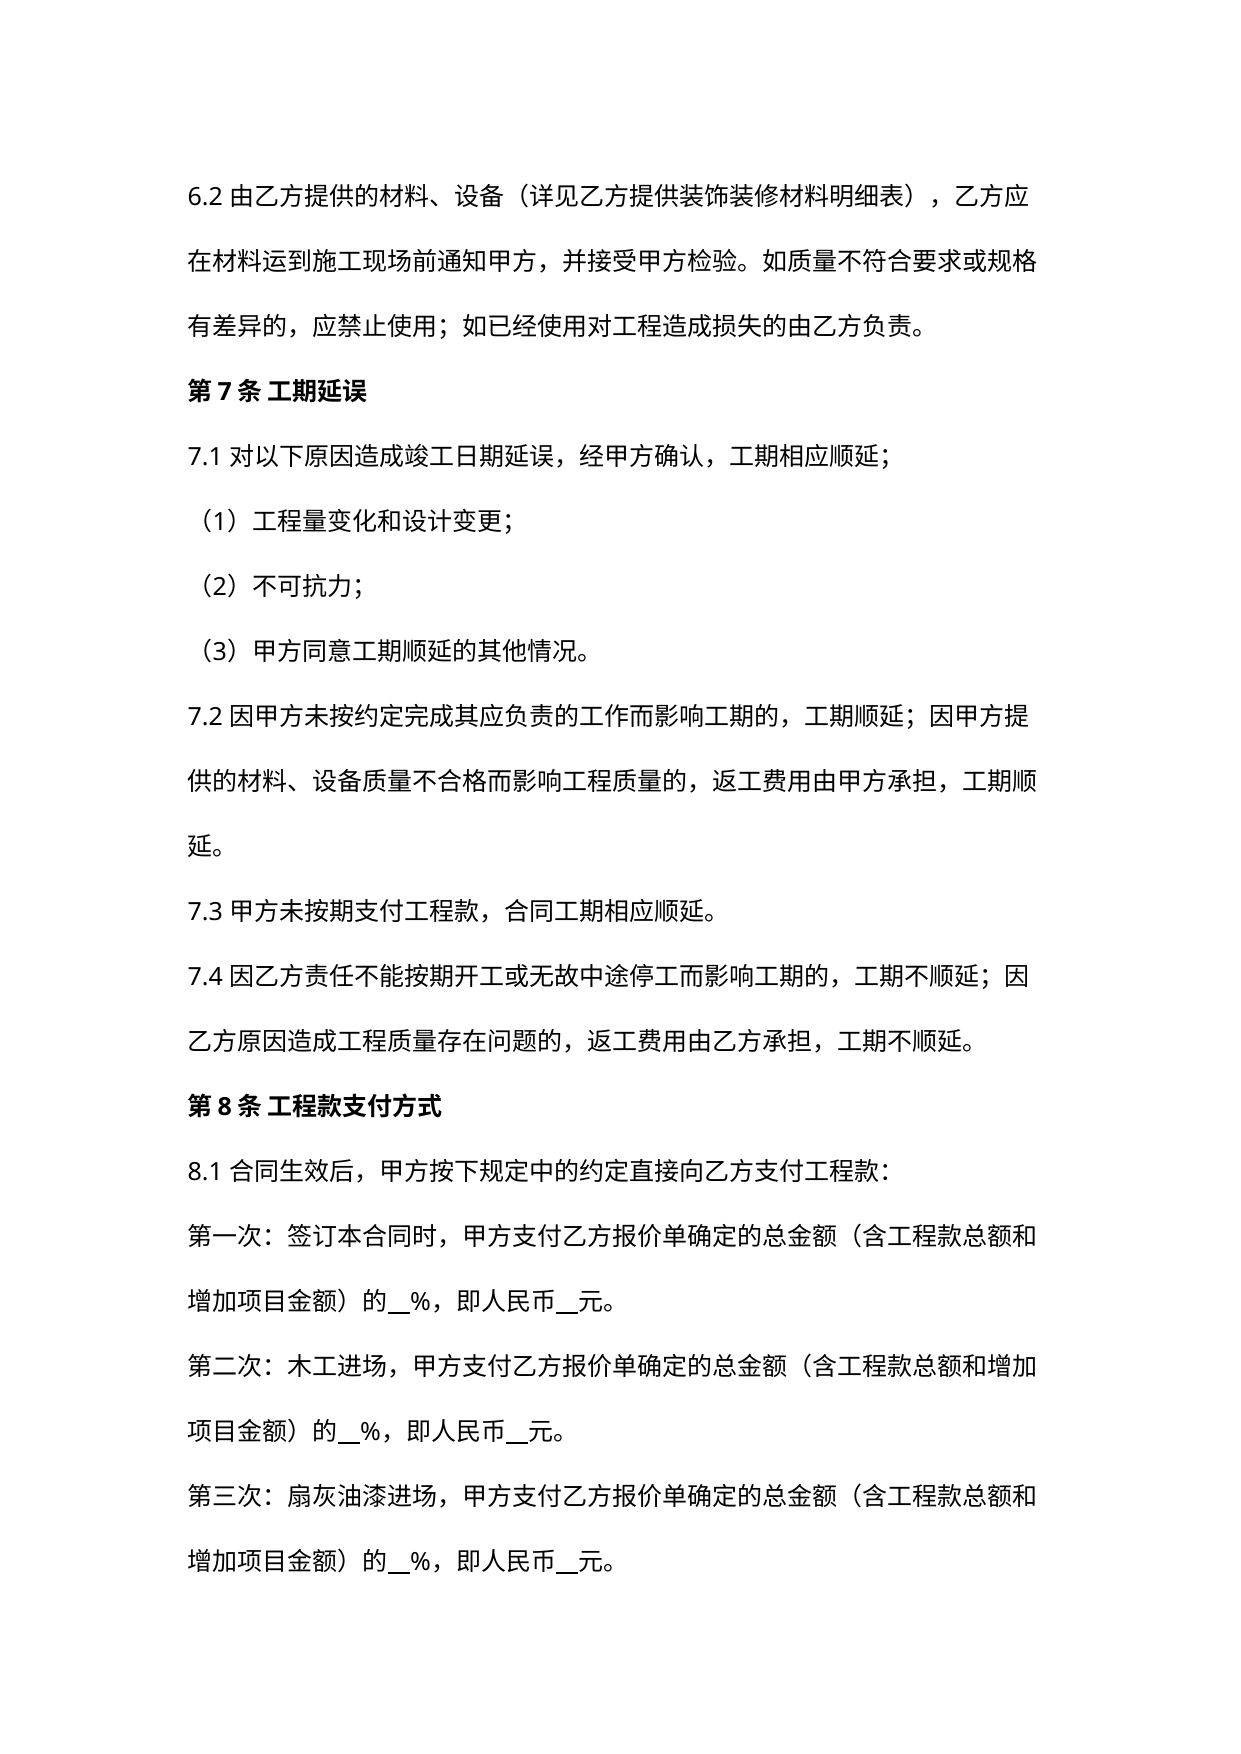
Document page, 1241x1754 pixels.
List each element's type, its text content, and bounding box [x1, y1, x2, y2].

text （3）甲方同意工期顺延的其他情况。 [187, 617, 1053, 682]
text 7.4 因乙方责任不能按期开工或无故中途停工而影响工期的，工期不顺延；因乙方原因造成工程质量存在问题的，返工费用由乙方承担，工期不顺延。 [187, 942, 1053, 1072]
text 8.1 合同生效后，甲方按下规定中的约定直接向乙方支付工程款： [187, 1137, 1053, 1202]
subtitle 第8条 工程款支付方式 [187, 1072, 1053, 1137]
text 6.2 由乙方提供的材料、设备（详见乙方提供装饰装修材料明细表），乙方应在材料运到施工现场前通知甲方，并接受甲方检验。如质量不符合要求或规格有差异的，应禁止使用；如已经使用对工程造成损失的由乙方负责。 [187, 162, 1053, 357]
text 7.3 甲方未按期支付工程款，合同工期相应顺延。 [187, 877, 1053, 942]
text （2）不可抗力； [187, 552, 1053, 617]
text 7.1 对以下原因造成竣工日期延误，经甲方确认，工期相应顺延； [187, 422, 1053, 487]
text 第一次：签订本合同时，甲方支付乙方报价单确定的总金额（含工程款总额和增加项目金额）的 %，即人民币 元。 [187, 1202, 1053, 1332]
text 第三次：扇灰油漆进场，甲方支付乙方报价单确定的总金额（含工程款总额和增加项目金额）的 %，即人民币 元。 [187, 1462, 1053, 1592]
subtitle 第7条 工期延误 [187, 357, 1053, 422]
text 7.2 因甲方未按约定完成其应负责的工作而影响工期的，工期顺延；因甲方提供的材料、设备质量不合格而影响工程质量的，返工费用由甲方承担，工期顺延。 [187, 682, 1053, 877]
text （1）工程量变化和设计变更； [187, 487, 1053, 552]
text 第二次：木工进场，甲方支付乙方报价单确定的总金额（含工程款总额和增加项目金额）的 %，即人民币 元。 [187, 1332, 1053, 1462]
